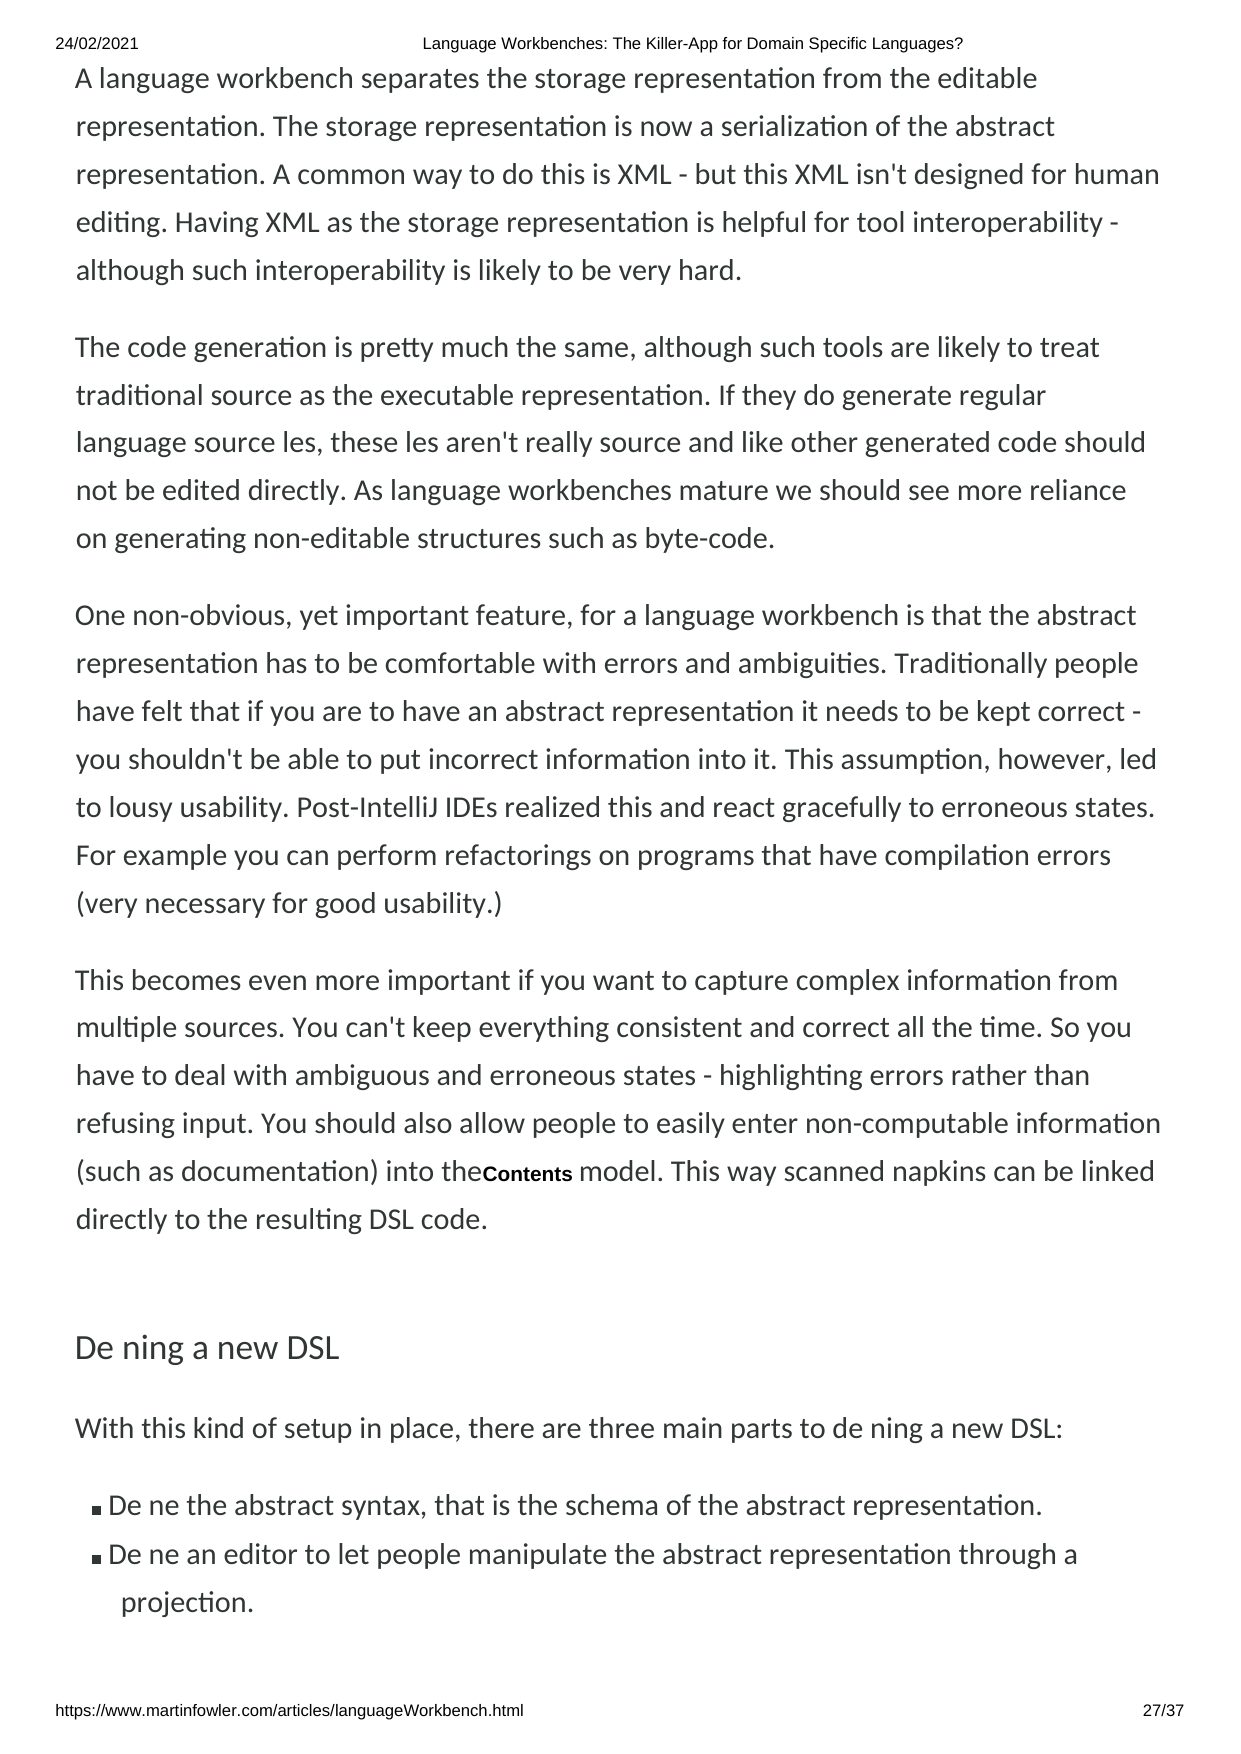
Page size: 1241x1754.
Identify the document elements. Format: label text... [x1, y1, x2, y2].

text De ne the abstract syntax, that is the schema of the abstract representation. [92, 1486, 1162, 1523]
text A language workbench separates the storage representation from the editable representation. The storage representation is now a serialization of the abstract representation. A common way to do this is XML - but this XML isn't designed for human editing. Having XML as the storage representation is helpful for tool interoperability - although such interoperability is likely to be very hard. [74, 59, 1162, 288]
text With this kind of setup in place, there are three main parts to de ning a new DSL: [74, 1409, 1162, 1446]
text De ne an editor to let people manipulate the abstract representation through a projection. [92, 1535, 1162, 1620]
text The code generation is pretty much the same, although such tools are likely to treat traditional source as the executable representation. If they do generate regular language source les, these les aren't really source and like other generated code should not be edited directly. As language workbenches mature we should see more reliance on generating non-editable structures such as byte-code. [74, 328, 1162, 556]
text One non-obvious, yet important feature, for a language workbench is that the abstract representation has to be comfortable with errors and ambiguities. Traditionally people have felt that if you are to have an abstract representation it needs to be kept correct - you shouldn't be able to put incorrect information into it. This assumption, however, led to lousy usability. Post-IntelliJ IDEs realized this and react gracefully to erroneous states. For example you can perform refactorings on programs that have compilation errors (very necessary for good usability.) [74, 596, 1162, 921]
subtitle De ning a new DSL [74, 1325, 1161, 1368]
text This becomes even more important if you want to capture complex information from multiple sources. You can't keep everything consistent and correct all the time. So you have to deal with ambiguous and erroneous states - highlighting errors rather than refusing input. You should also allow people to easily enter non-computable information (such as documentation) into theContents model. This way scanned napkins can be linked directly to the resulting DSL code. [74, 961, 1162, 1237]
